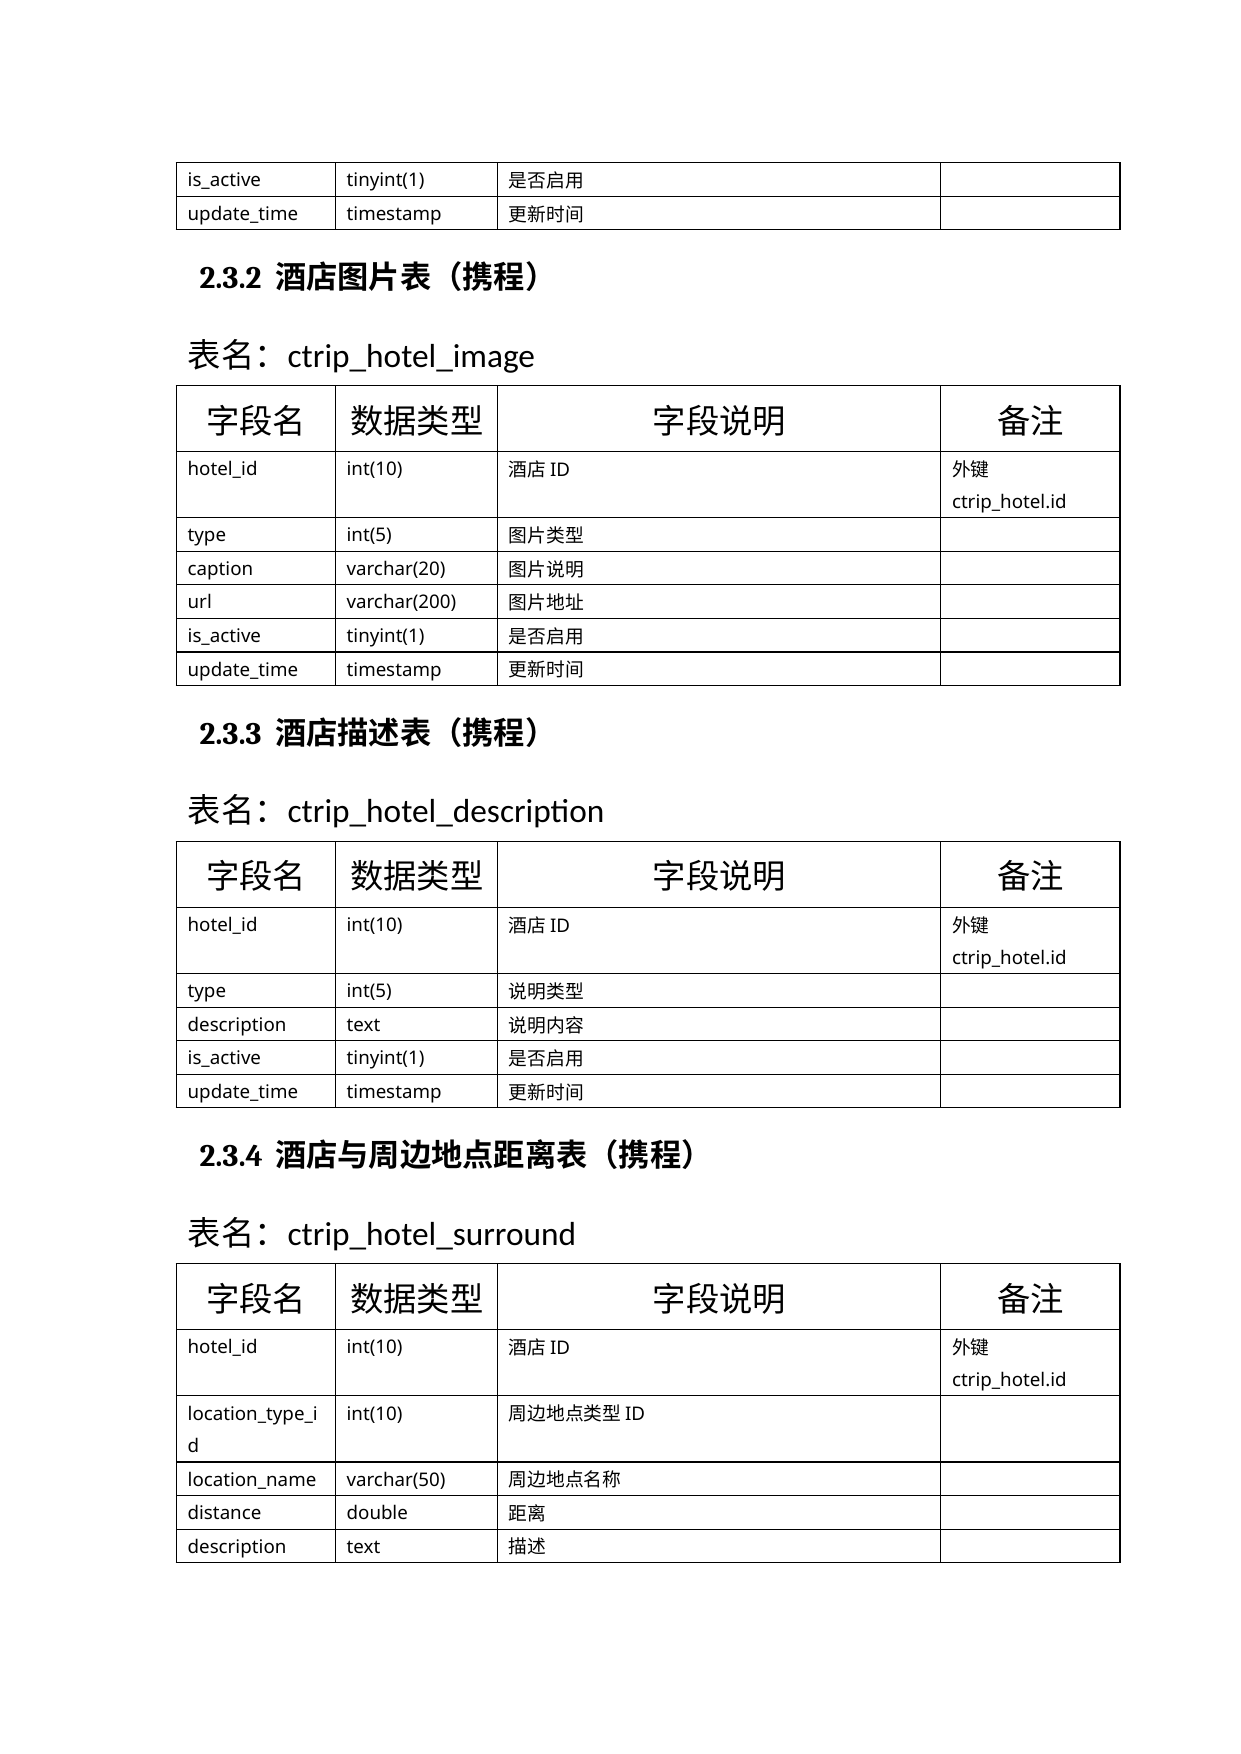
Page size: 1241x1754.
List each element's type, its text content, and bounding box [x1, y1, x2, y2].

table_cell 是否启用 [498, 1041, 940, 1074]
table_cell update_time [177, 653, 335, 685]
table_cell 更新时间 [498, 653, 940, 685]
table_cell distance [177, 1496, 335, 1528]
table_cell description [177, 1530, 335, 1562]
table_cell 外键 ctrip_hotel.id [941, 452, 1119, 517]
table_cell 外键 ctrip_hotel.id [941, 908, 1119, 973]
table_cell [941, 1008, 1119, 1040]
table_header 字段说明 [498, 1264, 940, 1329]
table_cell varchar(50) [336, 1463, 497, 1495]
table_cell [941, 197, 1119, 229]
table_cell [941, 653, 1119, 685]
table_header 字段名 [177, 386, 335, 451]
text 表名：ctrip_hotel_description [187, 776, 1053, 841]
table_cell update_time [177, 1075, 335, 1107]
table_cell tinyint(1) [336, 163, 497, 196]
table_cell text [336, 1008, 497, 1040]
table_cell is_active [177, 163, 335, 196]
table_cell [941, 1463, 1119, 1495]
table_cell double [336, 1496, 497, 1528]
table_cell varchar(200) [336, 585, 497, 618]
table_cell timestamp [336, 1075, 497, 1107]
table_cell [941, 1496, 1119, 1528]
table_cell is_active [177, 619, 335, 651]
table_header 备注 [941, 842, 1119, 907]
table_cell 是否启用 [498, 163, 940, 196]
table_cell varchar(20) [336, 552, 497, 584]
table_cell tinyint(1) [336, 1041, 497, 1074]
table_cell 距离 [498, 1496, 940, 1528]
table_cell description [177, 1008, 335, 1040]
table_cell is_active [177, 1041, 335, 1074]
table_header 数据类型 [336, 1264, 497, 1329]
table_cell [941, 1396, 1119, 1461]
table_cell timestamp [336, 653, 497, 685]
table_header 字段名 [177, 1264, 335, 1329]
table_cell 更新时间 [498, 197, 940, 229]
table_cell [941, 518, 1119, 551]
table_header 备注 [941, 1264, 1119, 1329]
subtitle 酒店图片表（携程） [199, 243, 1053, 308]
table_header 字段说明 [498, 842, 940, 907]
table_cell 图片类型 [498, 518, 940, 551]
table_cell location_name [177, 1463, 335, 1495]
table_header 数据类型 [336, 386, 497, 451]
table_cell int(5) [336, 974, 497, 1007]
table_cell 图片说明 [498, 552, 940, 584]
table_cell [941, 1075, 1119, 1107]
table_cell location_type_id [177, 1396, 335, 1461]
table_cell 描述 [498, 1530, 940, 1562]
table_cell tinyint(1) [336, 619, 497, 651]
table_cell int(10) [336, 908, 497, 973]
table_cell int(5) [336, 518, 497, 551]
table_cell 说明类型 [498, 974, 940, 1007]
subtitle 酒店描述表（携程） [199, 698, 1053, 763]
table_cell int(10) [336, 452, 497, 517]
table_header 字段名 [177, 842, 335, 907]
table_cell 酒店ID [498, 908, 940, 973]
table_cell 说明内容 [498, 1008, 940, 1040]
table_cell caption [177, 552, 335, 584]
table_cell 酒店ID [498, 452, 940, 517]
table_cell [941, 1041, 1119, 1074]
table_cell type [177, 974, 335, 1007]
table_cell 周边地点类型ID [498, 1396, 940, 1461]
table_cell 酒店ID [498, 1330, 940, 1395]
table_header 数据类型 [336, 842, 497, 907]
table_cell type [177, 518, 335, 551]
table_cell 图片地址 [498, 585, 940, 618]
table_cell url [177, 585, 335, 618]
table_cell [941, 585, 1119, 618]
table_cell int(10) [336, 1396, 497, 1461]
table_header 字段说明 [498, 386, 940, 451]
table_cell hotel_id [177, 1330, 335, 1395]
table_header 备注 [941, 386, 1119, 451]
table_cell [941, 163, 1119, 196]
table_cell hotel_id [177, 908, 335, 973]
table_cell [941, 552, 1119, 584]
subtitle 酒店与周边地点距离表（携程） [199, 1121, 1053, 1186]
table_cell timestamp [336, 197, 497, 229]
table_cell update_time [177, 197, 335, 229]
table_cell 周边地点名称 [498, 1463, 940, 1495]
text 表名：ctrip_hotel_image [187, 320, 1053, 385]
table_cell [941, 974, 1119, 1007]
table_cell [941, 619, 1119, 651]
text 表名：ctrip_hotel_surround [187, 1198, 1053, 1263]
table_cell [941, 1530, 1119, 1562]
table_cell 更新时间 [498, 1075, 940, 1107]
table_cell 是否启用 [498, 619, 940, 651]
table_cell hotel_id [177, 452, 335, 517]
table_cell text [336, 1530, 497, 1562]
table_cell 外键 ctrip_hotel.id [941, 1330, 1119, 1395]
table_cell int(10) [336, 1330, 497, 1395]
